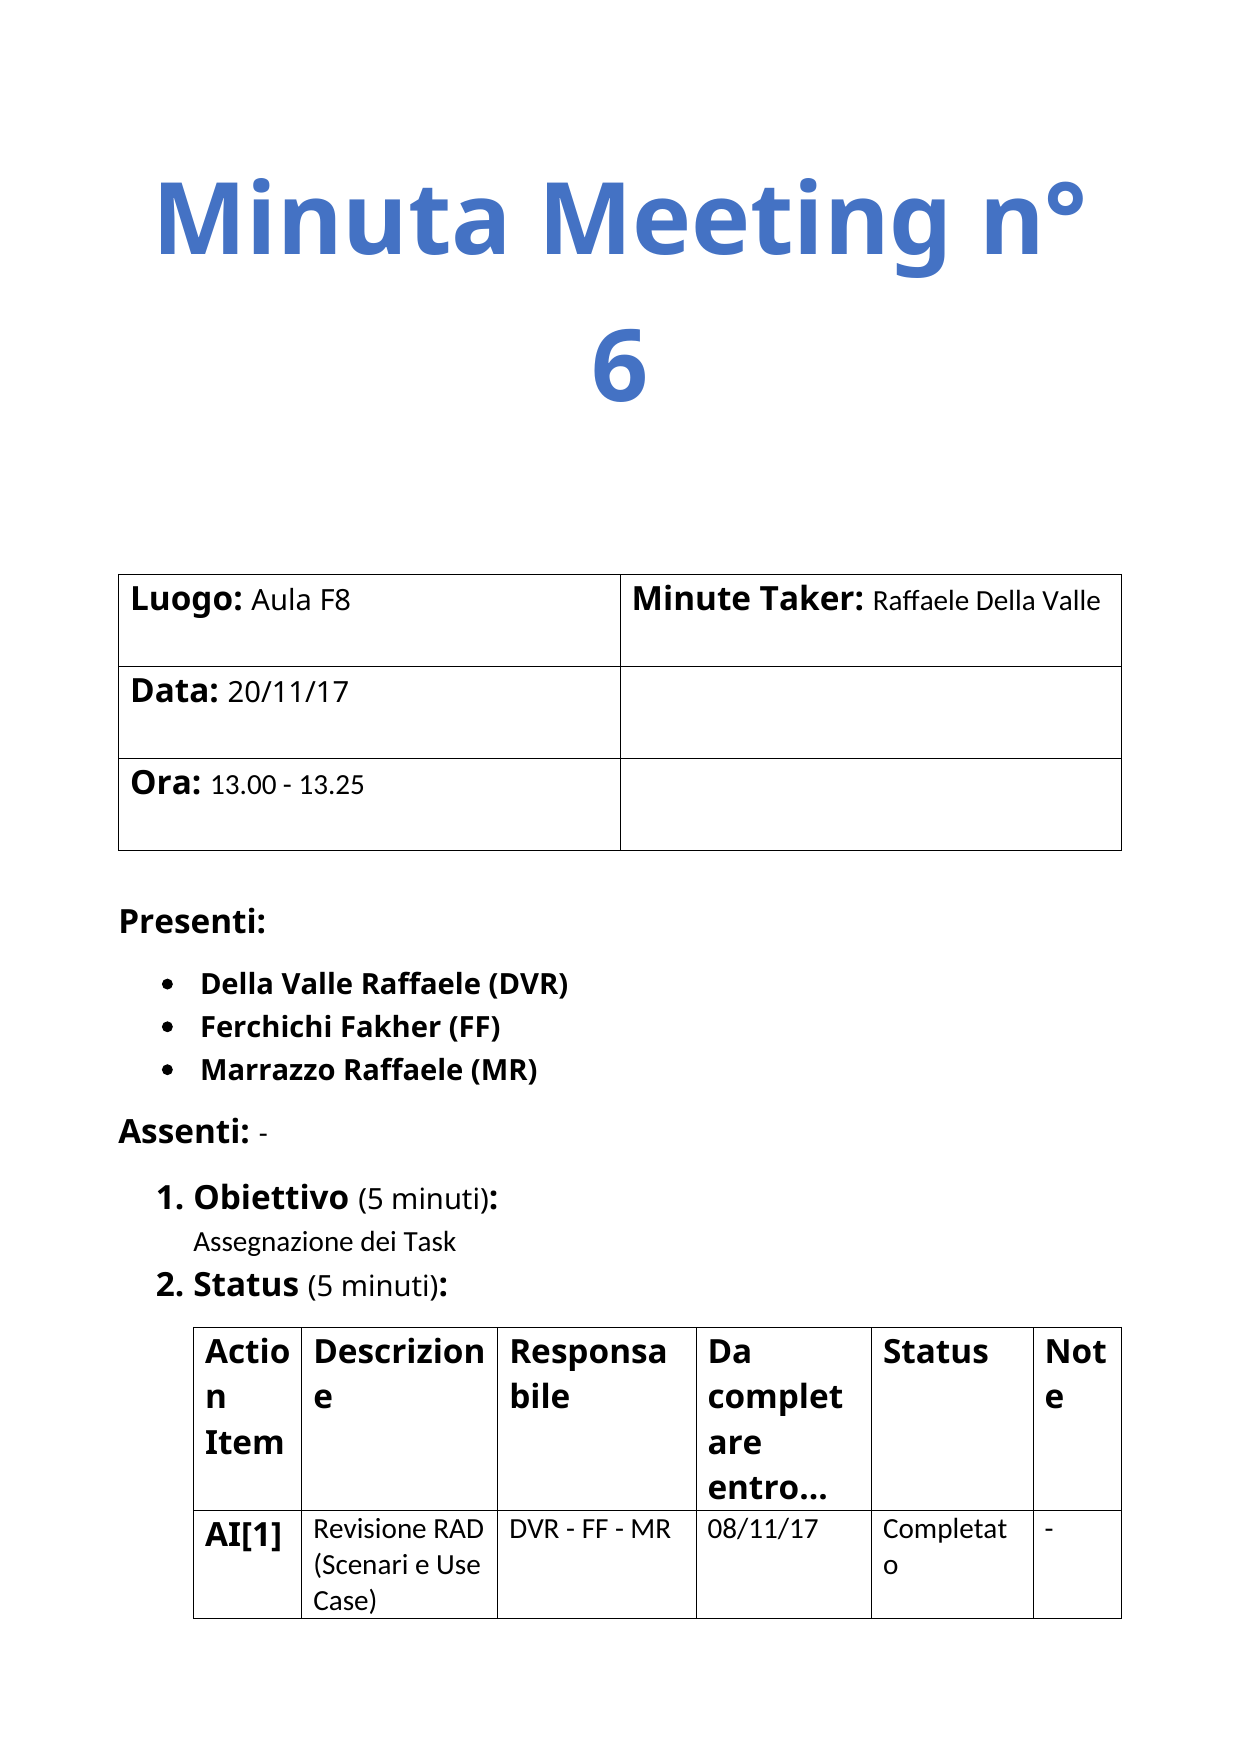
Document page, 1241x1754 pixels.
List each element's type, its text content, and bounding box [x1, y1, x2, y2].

table_header Descrizione [302, 1328, 497, 1509]
table_cell Data: 20/11/17 [119, 667, 620, 758]
table_cell Revisione RAD (Scenari e Use Case) [302, 1511, 497, 1617]
list Ferchichi Fakher (FF) [162, 1006, 1122, 1046]
text Assenti: - [118, 1108, 1122, 1154]
text Minuta Meeting n° 6 [118, 148, 1122, 431]
table_cell 08/11/17 [697, 1511, 871, 1617]
table_cell Ora: 13.00 - 13.25 [119, 759, 620, 849]
table_header Action Item [194, 1328, 301, 1509]
table_cell - [1034, 1511, 1121, 1617]
list Marrazzo Raffaele (MR) [162, 1049, 1122, 1088]
table_header Minute Taker: Raffaele Della Valle [621, 575, 1121, 666]
table_cell AI[1] [194, 1511, 301, 1617]
text Presenti: [118, 897, 1122, 943]
list Assegnazione dei Task [193, 1223, 1122, 1258]
table_header Note [1034, 1328, 1121, 1509]
list Della Valle Raffaele (DVR) [162, 963, 1122, 1003]
table_cell Completato [872, 1511, 1033, 1617]
table_header Da completare entro… [697, 1328, 871, 1509]
table_cell [621, 759, 1121, 849]
list Status (5 minuti): [156, 1261, 1122, 1307]
table_cell DVR - FF - MR [498, 1511, 696, 1617]
table_header Status [872, 1328, 1033, 1509]
list Obiettivo (5 minuti): [156, 1174, 1122, 1219]
table_header Luogo: Aula F8 [119, 575, 620, 666]
table_cell [621, 667, 1121, 758]
table_header Responsabile [498, 1328, 696, 1509]
